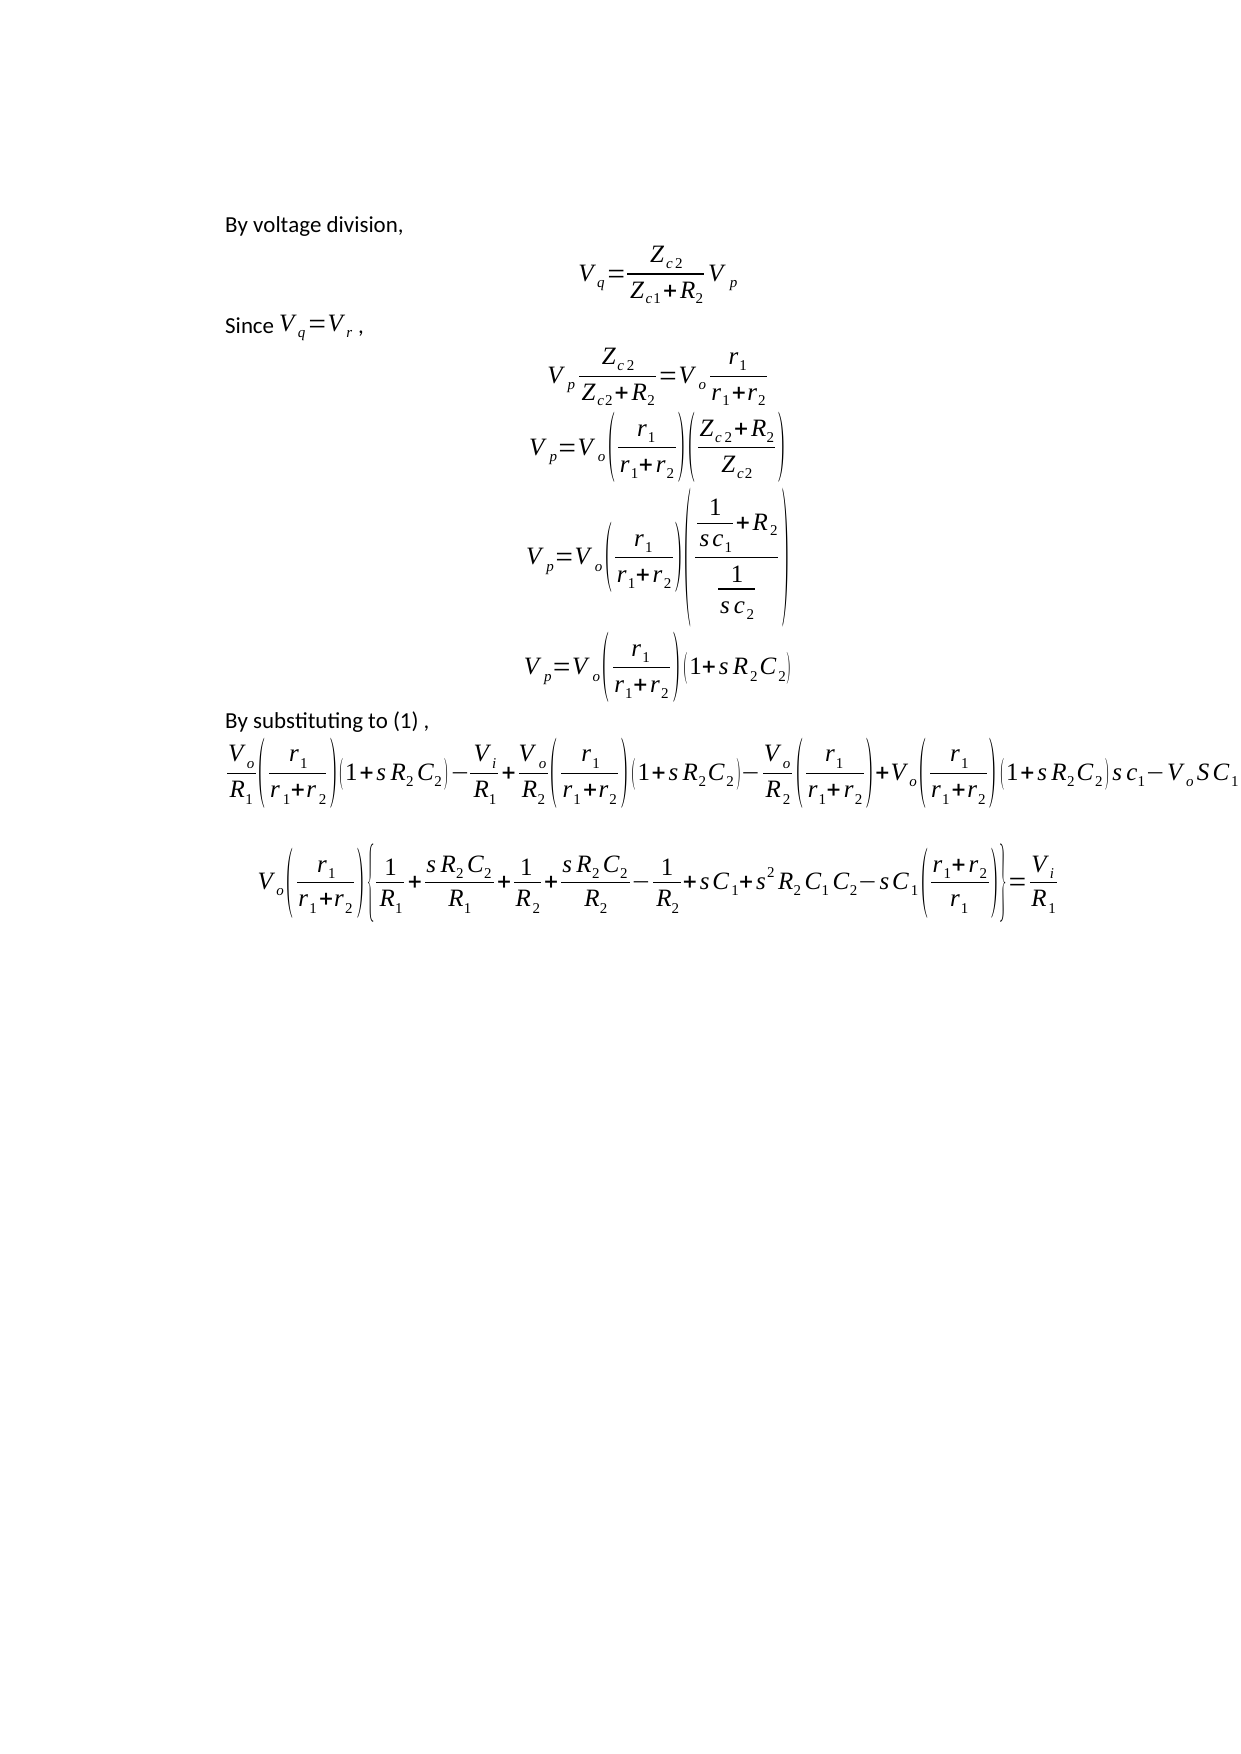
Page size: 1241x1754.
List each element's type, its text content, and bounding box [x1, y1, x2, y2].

list By voltage division, [225, 210, 1090, 238]
list By substituting to (1) , [225, 707, 1090, 734]
list Since , [225, 309, 1090, 341]
